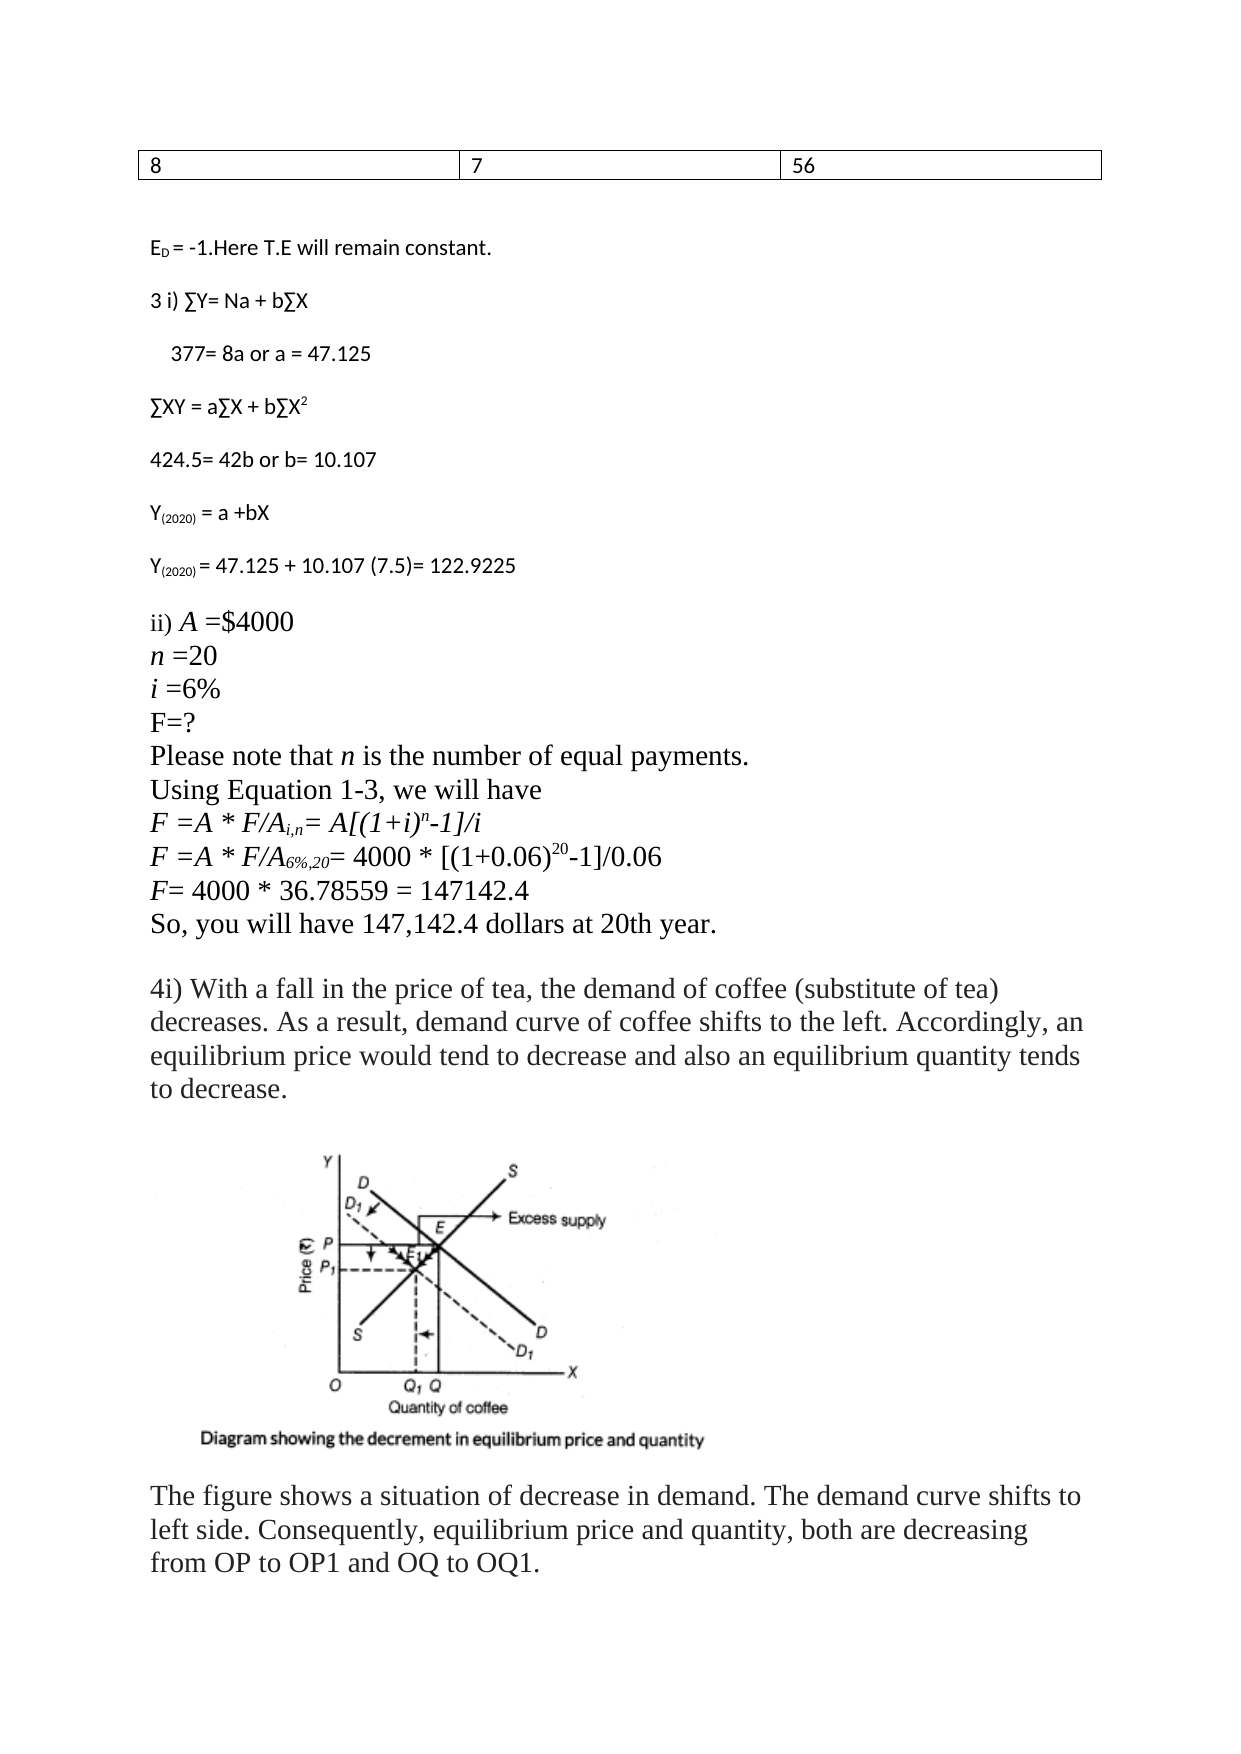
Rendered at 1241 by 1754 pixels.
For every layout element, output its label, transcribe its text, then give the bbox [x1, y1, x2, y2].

text 424.5= 42b or b= 10.107 [150, 445, 1090, 473]
table_cell 7 [460, 151, 780, 179]
picture [150, 1145, 760, 1454]
text 377= 8a or a = 47.125 [150, 339, 1090, 367]
text ED = -1.Here T.E will remain constant. [150, 233, 1090, 261]
text 4i) With a fall in the price of tea, the demand of coffee (substitute of tea) decreases. As a result, demand curve of coffee shifts to the left. Accordingly, an equilibrium price would tend to decrease and also an equilibrium quantity tends to decrease. [150, 971, 1090, 1105]
table_cell 8 [139, 151, 459, 179]
text Y(2020) = 47.125 + 10.107 (7.5)= 122.9225 [150, 551, 1090, 579]
text The figure shows a situation of decrease in demand. The demand curve shifts to left side. Consequently, equilibrium price and quantity, both are decreasing from OP to OP1 and OQ to OQ1. [150, 1478, 1090, 1579]
text Please note that n is the number of equal payments. [150, 738, 1090, 772]
text ∑XY = a∑X + b∑X2 [150, 392, 1090, 420]
text 3 i) ∑Y= Na + b∑X [150, 286, 1090, 314]
text So, you will have 147,142.4 dollars at 20th year. [150, 906, 1090, 940]
table_cell 56 [781, 151, 1101, 179]
text Using Equation 1-3, we will have F =A * F/Ai,n= A[(1+i)n-1]/i F =A * F/A6%,20= 4000 * [(1+0.06)20-1]/0.06 F= 4000 * 36.78559 = 147142.4 [150, 772, 1090, 906]
text ii) A =$4000 n =20 i =6% F=? [150, 604, 1090, 738]
text Y(2020) = a +bX [150, 498, 1090, 526]
